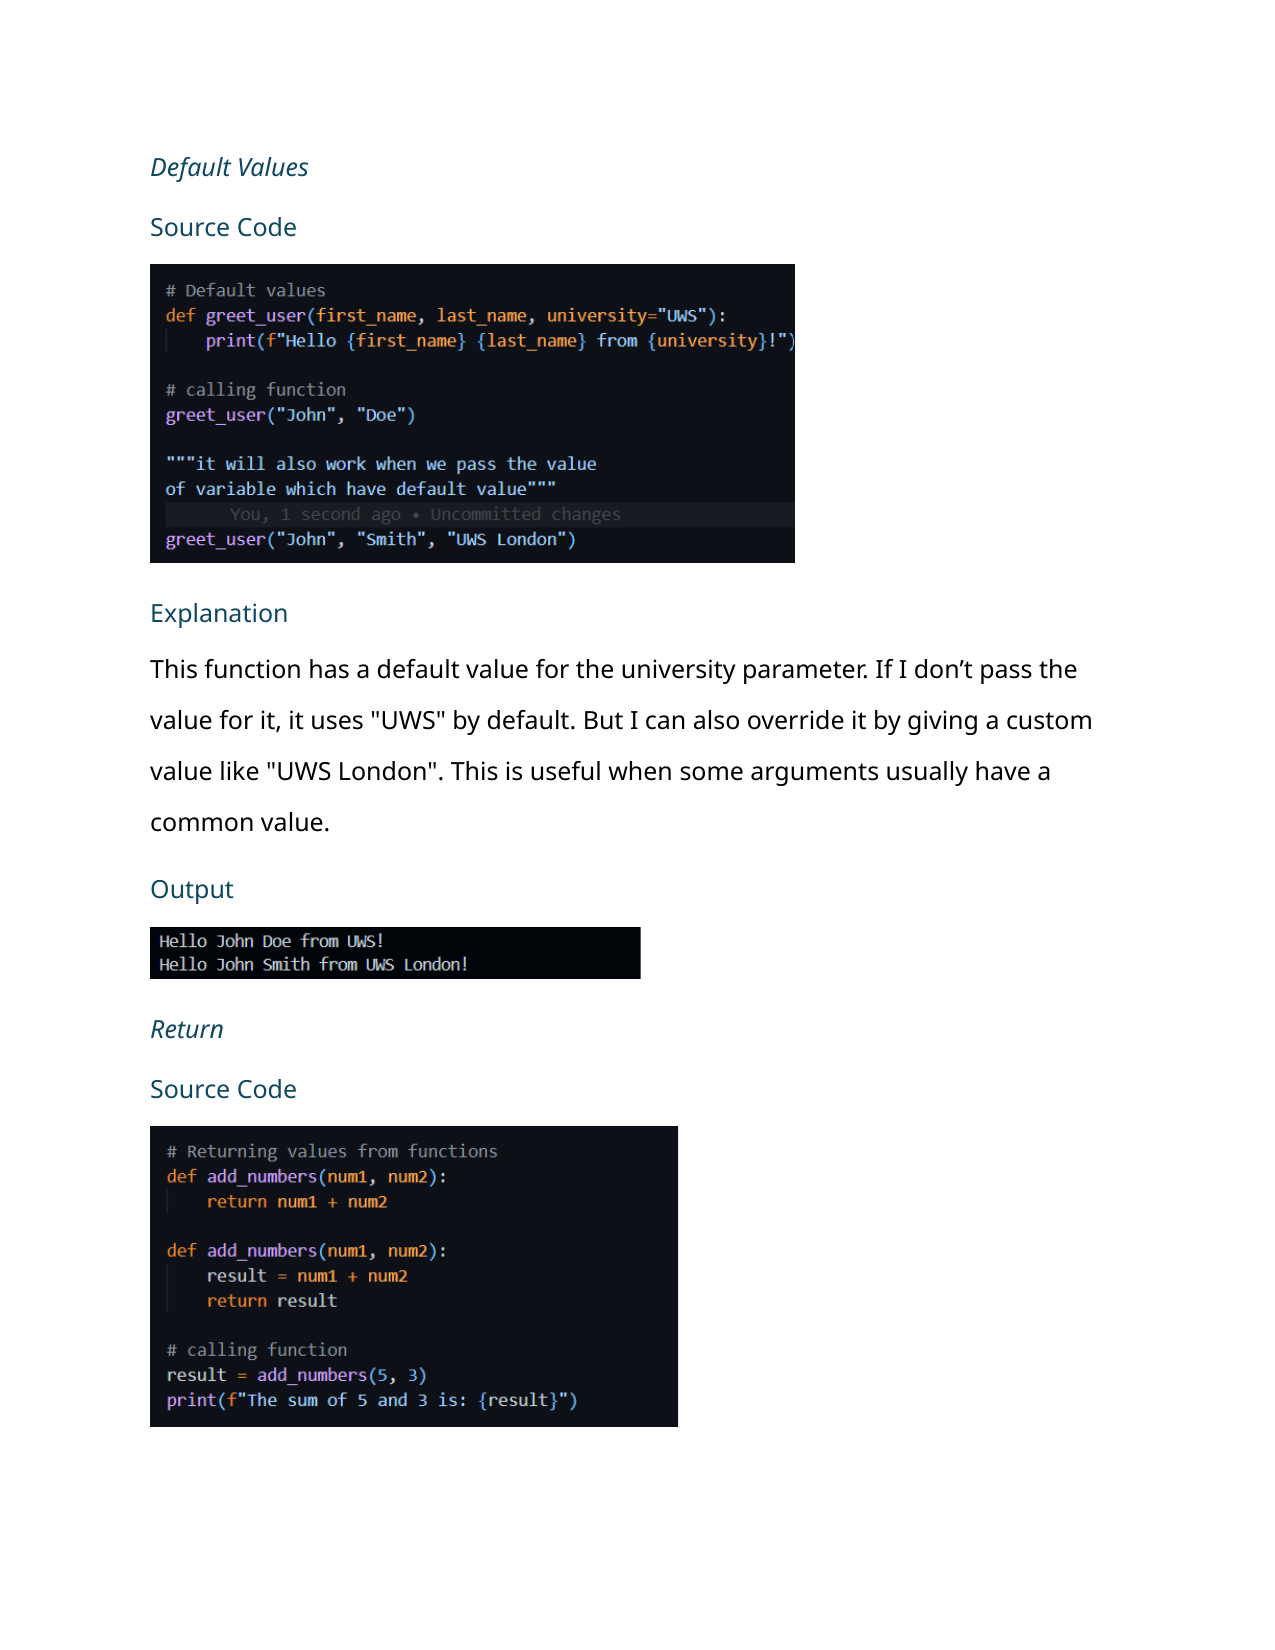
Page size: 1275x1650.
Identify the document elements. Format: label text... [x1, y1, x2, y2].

picture [150, 927, 641, 979]
subtitle Source Code [150, 209, 1125, 243]
subtitle Source Code [150, 1071, 1125, 1106]
text This function has a default value for the university parameter. If I don’t pass the value for it, it uses "UWS" by default. But I can also override it by giving a custom value like "UWS London". This is useful when some arguments usually have a common value. [150, 651, 1125, 838]
subtitle Explanation [150, 596, 1125, 630]
picture [150, 1126, 679, 1427]
picture [150, 264, 795, 563]
subtitle Return [150, 1012, 1125, 1046]
subtitle Default Values [150, 150, 1125, 184]
subtitle Output [150, 872, 1125, 906]
